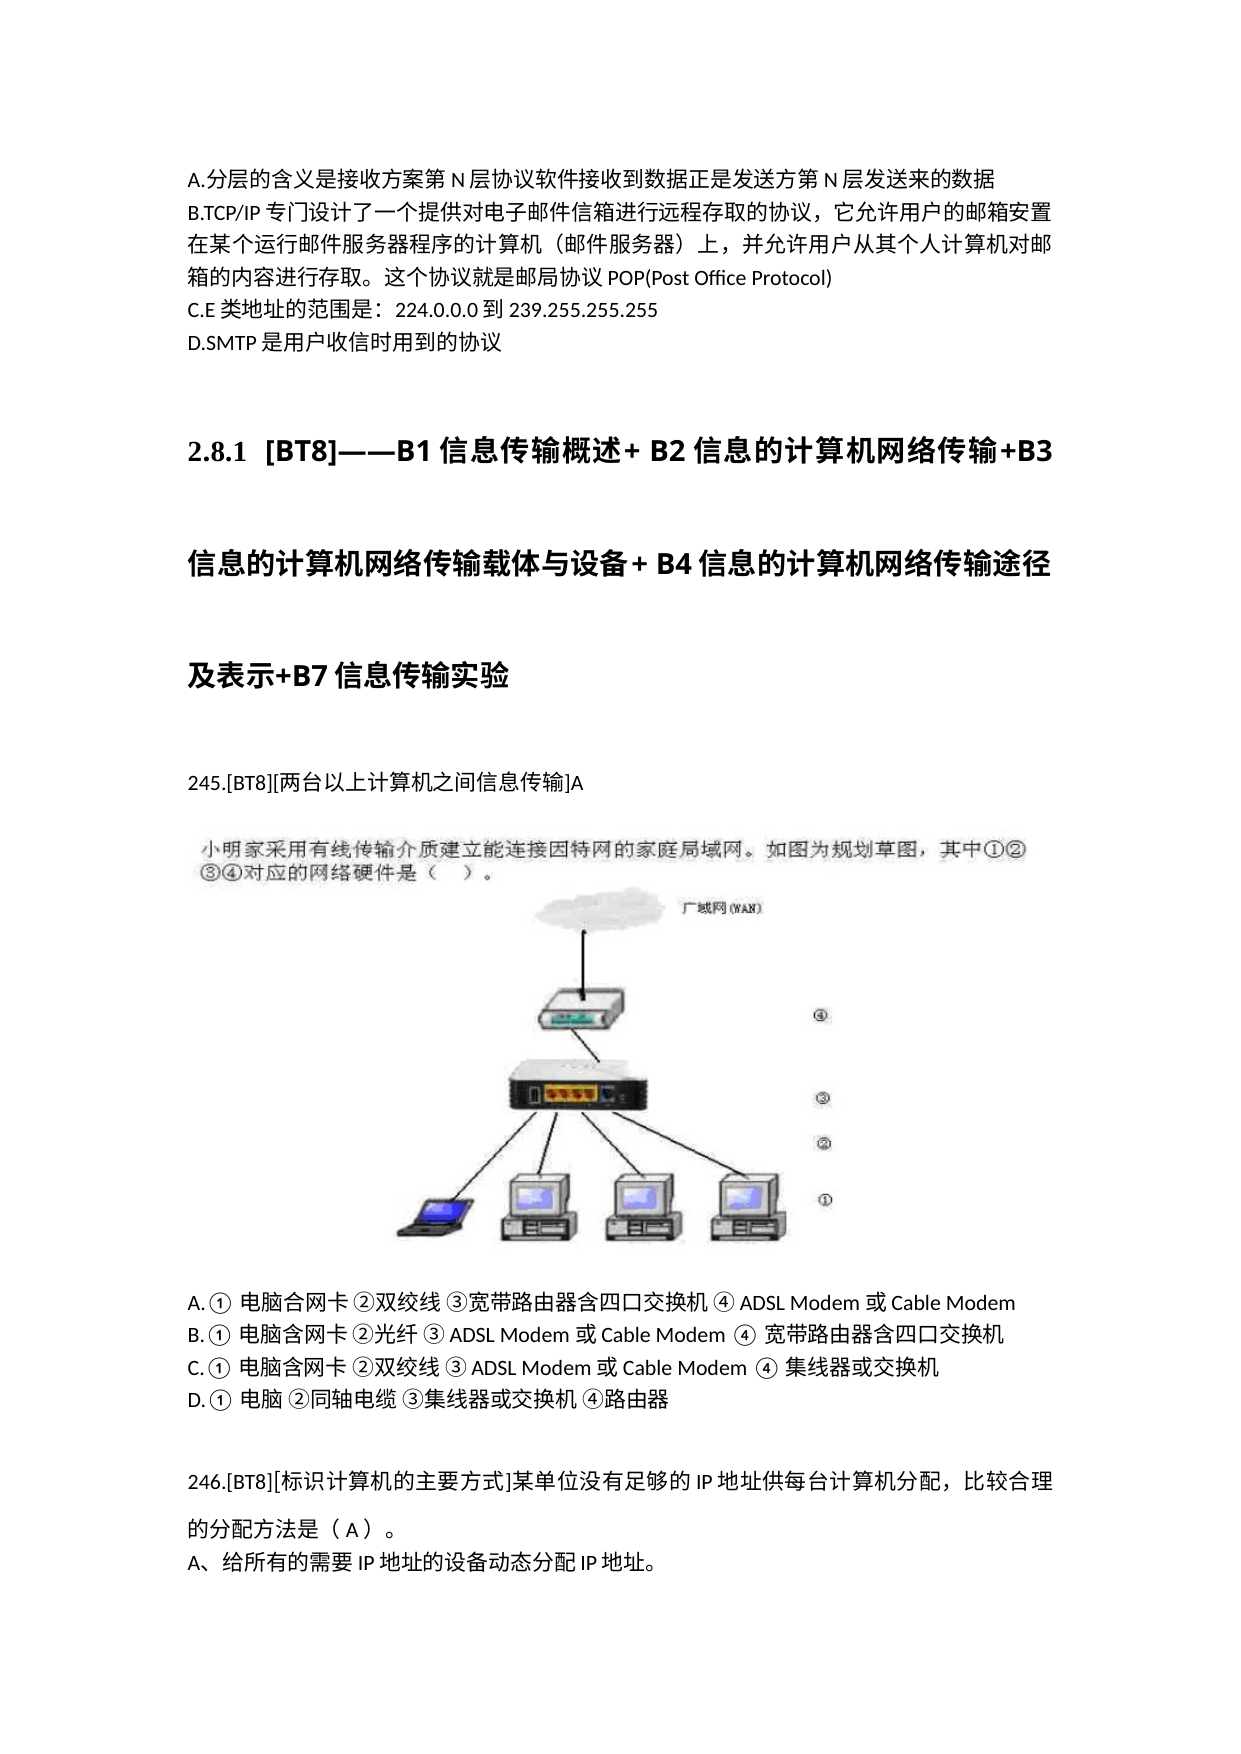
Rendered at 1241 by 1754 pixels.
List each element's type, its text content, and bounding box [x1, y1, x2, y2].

text 245.[BT8][两台以上计算机之间信息传输]A [187, 764, 1053, 797]
text C.①电脑含网卡 ②双绞线 ③ADSL Modem 或Cable Modem ④集线器或交换机 [187, 1349, 1053, 1382]
text D.SMTP是用户收信时用到的协议 [187, 324, 1053, 357]
text A.分层的含义是接收方案第N层协议软件接收到数据正是发送方第N层发送来的数据 [187, 162, 1053, 194]
text C.E类地址的范围是：224.0.0.0到239.255.255.255 [187, 292, 1053, 324]
text B.TCP/IP专门设计了一个提供对电子邮件信箱进行远程存取的协议，它允许用户的邮箱安置在某个运行邮件服务器程序的计算机（邮件服务器）上，并允许用户从其个人计算机对邮箱的内容进行存取。这个协议就是邮局协议POP(Post Office Protocol) [187, 194, 1053, 292]
text D.①电脑 ②同轴电缆 ③集线器或交换机 ④路由器 [187, 1382, 1053, 1414]
subtitle 2.8.1 [BT8]——B1信息传输概述+ B2信息的计算机网络传输+B3信息的计算机网络传输载体与设备+ B4信息的计算机网络传输途径及表示+B7信息传输实验 [187, 417, 1053, 706]
text A、给所有的需要IP地址的设备动态分配IP地址。 [187, 1544, 1053, 1577]
text 246.[BT8][标识计算机的主要方式]某单位没有足够的IP地址供每台计算机分配，比较合理的分配方法是（ A ）。 [187, 1447, 1053, 1544]
text A.①电脑合网卡 ②双绞线 ③宽带路由器含四口交换机 ④ADSL Modem 或Cable Modem [187, 1284, 1053, 1317]
picture [187, 829, 1054, 1263]
text B.①电脑含网卡 ②光纤 ③ADSL Modem 或Cable Modem ④宽带路由器含四口交换机 [187, 1317, 1053, 1349]
